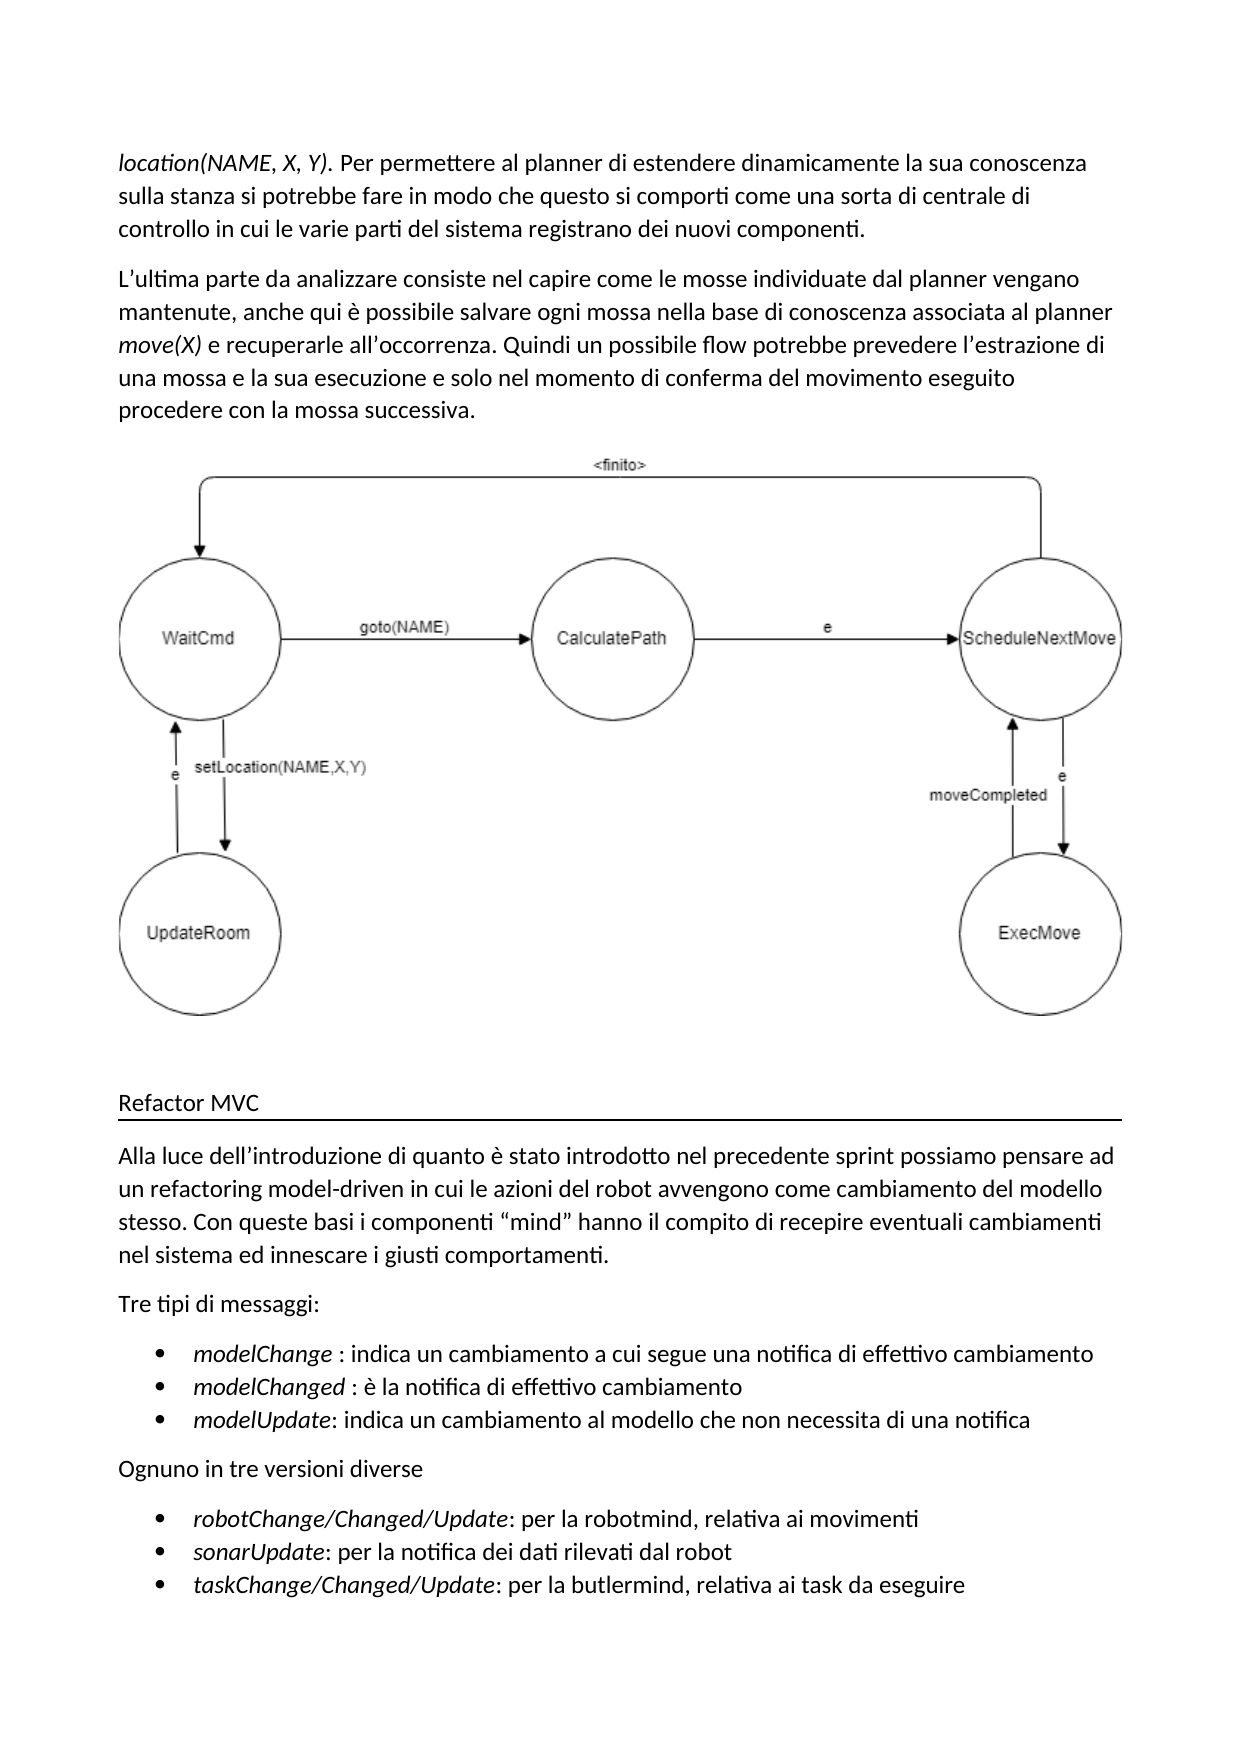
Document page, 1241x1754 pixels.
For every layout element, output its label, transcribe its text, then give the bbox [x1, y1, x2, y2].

list modelUpdate: indica un cambiamento al modello che non necessita di una notifica [156, 1404, 1122, 1434]
list robotChange/Changed/Update: per la robotmind, relativa ai movimenti [156, 1503, 1122, 1533]
list modelChange : indica un cambiamento a cui segue una notifica di effettivo cambiamento [156, 1338, 1122, 1368]
picture [118, 456, 1123, 1016]
text Ognuno in tre versioni diverse [118, 1453, 1122, 1484]
list taskChange/Changed/Update: per la butlermind, relativa ai task da eseguire [156, 1569, 1122, 1599]
list sonarUpdate: per la notifica dei dati rilevati dal robot [156, 1536, 1122, 1566]
text L’ultima parte da analizzare consiste nel capire come le mosse individuate dal planner vengano mantenute, anche qui è possibile salvare ogni mossa nella base di conoscenza associata al planner move(X) e recuperarle all’occorrenza. Quindi un possibile flow potrebbe prevedere l’estrazione di una mossa e la sua esecuzione e solo nel momento di conferma del movimento eseguito procedere con la mossa successiva. [118, 263, 1122, 425]
list modelChanged : è la notifica di effettivo cambiamento [156, 1371, 1122, 1401]
text Refactor MVC [118, 1087, 1122, 1119]
text Tre tipi di messaggi: [118, 1288, 1122, 1319]
text Alla luce dell’introduzione di quanto è stato introdotto nel precedente sprint possiamo pensare ad un refactoring model-driven in cui le azioni del robot avvengono come cambiamento del modello stesso. Con queste basi i componenti “mind” hanno il compito di recepire eventuali cambiamenti nel sistema ed innescare i giusti comportamenti. [118, 1140, 1122, 1269]
